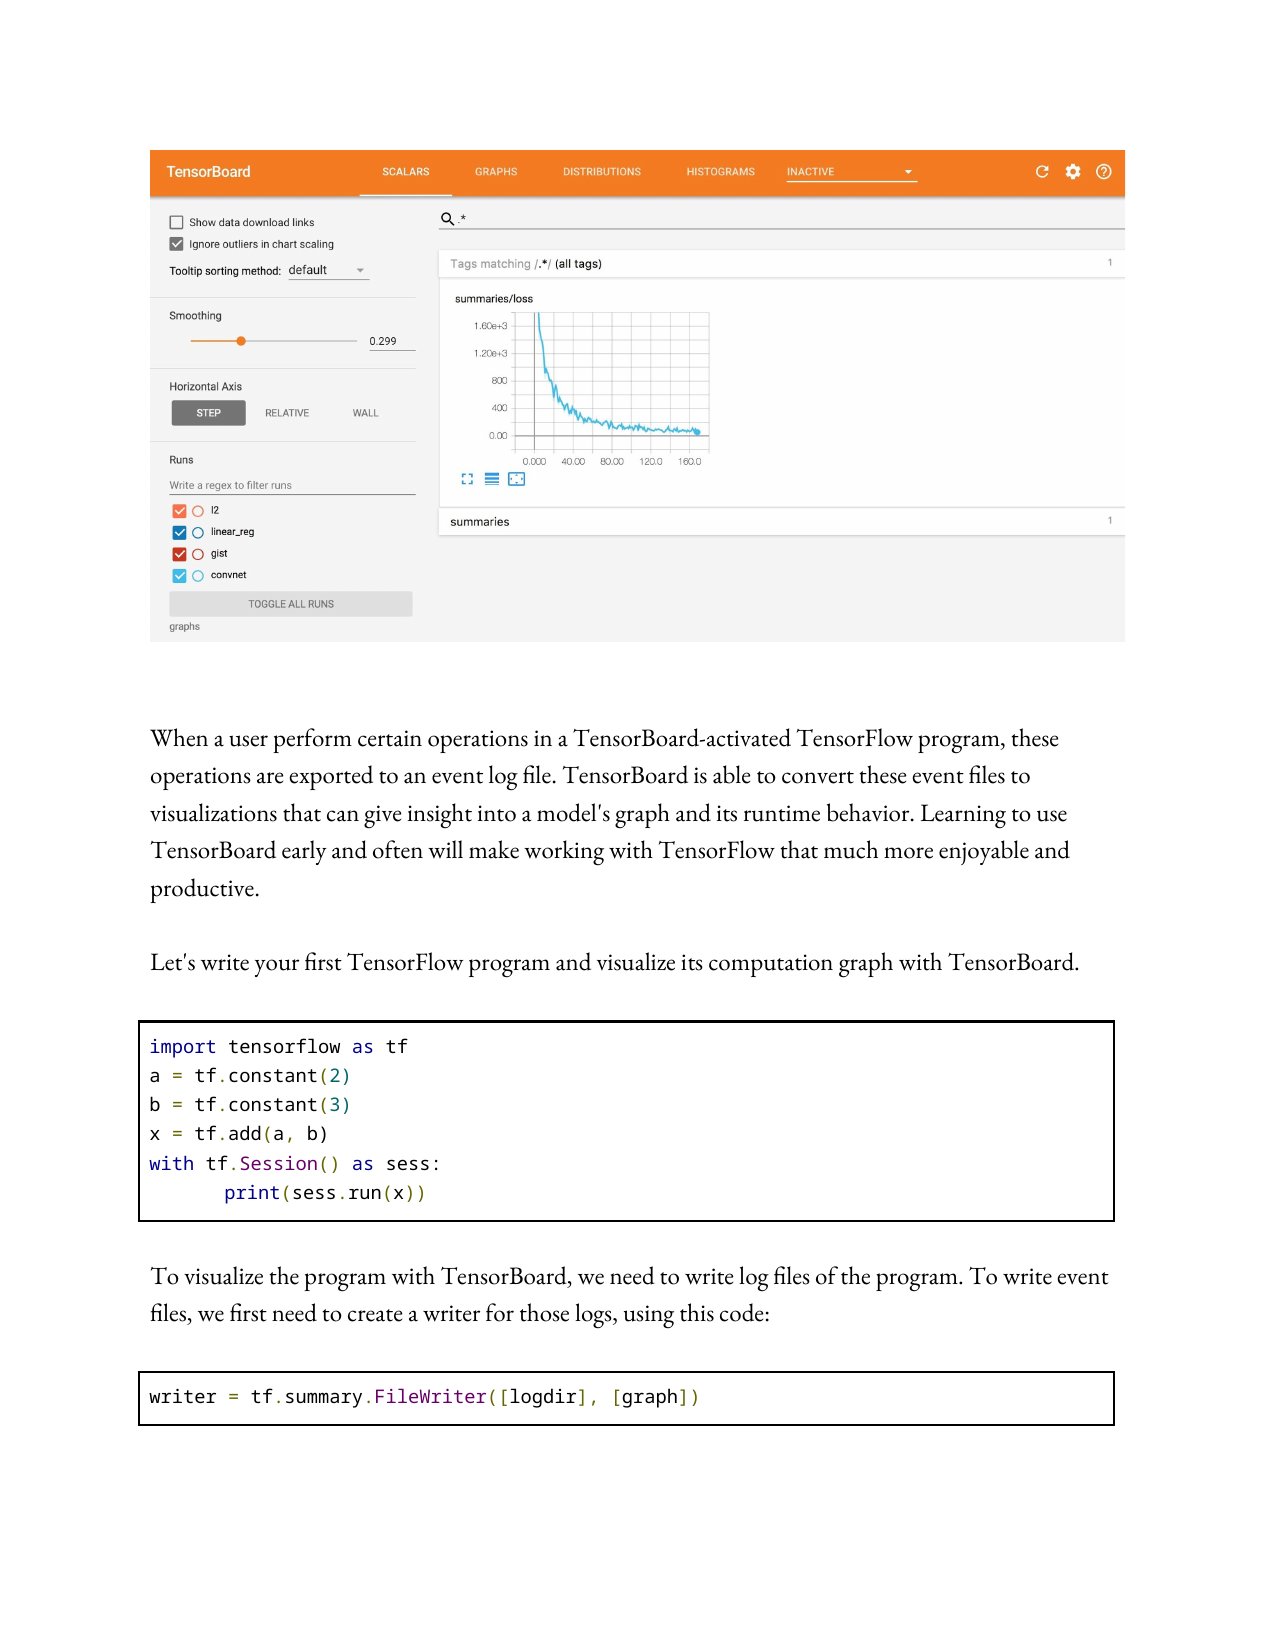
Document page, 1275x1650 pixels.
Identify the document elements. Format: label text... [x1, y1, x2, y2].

picture [150, 150, 1125, 642]
text To visualize the program with TensorBoard, we need to write log files of the program. To write event files, we first need to create a writer for those logs, using this code: [150, 1259, 1125, 1329]
text Let's write your first TensorFlow program and visualize its computation graph with TensorBoard. [150, 946, 1125, 978]
table_header writer = tf.summary.FileWriter([logdir], [graph]) [140, 1373, 1113, 1424]
text When a user perform certain operations in a TensorBoard-activated TensorFlow program, these operations are exported to an event log file. TensorBoard is able to convert these event files to visualizations that can give insight into a model's graph and its runtime behavior. Learning to use TensorBoard early and often will make working with TensorFlow that much more enjoyable and productive. [150, 721, 1125, 903]
table_header import tensorflow as tf a = tf.constant(2) b = tf.constant(3) x = tf.add(a, b) with tf.Session() as sess: print(sess.run(x)) [140, 1023, 1113, 1219]
